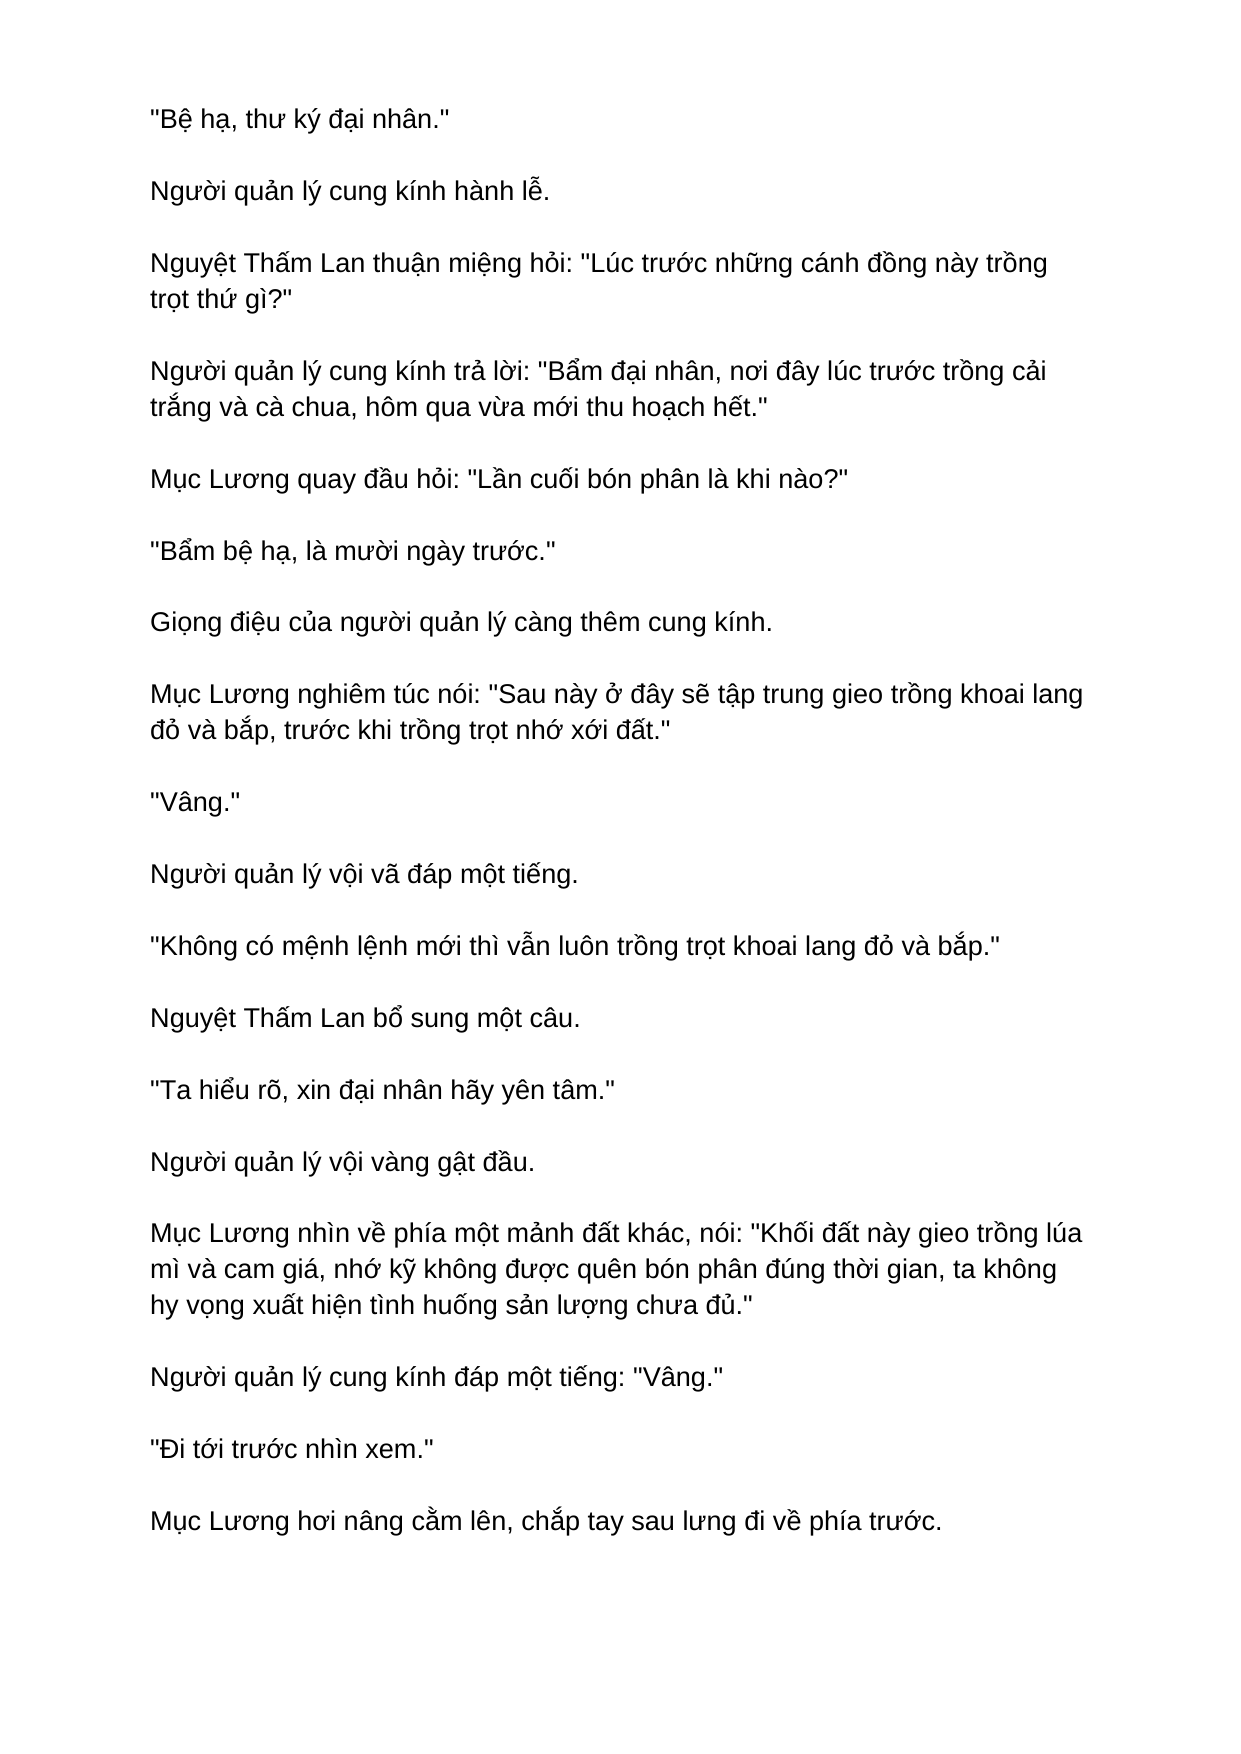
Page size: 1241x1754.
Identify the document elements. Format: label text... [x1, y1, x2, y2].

text Mục Lương quay đầu hỏi: "Lần cuối bón phân là khi nào?" [150, 463, 1090, 494]
text Người quản lý cung kính trả lời: "Bẩm đại nhân, nơi đây lúc trước trồng cải trắng và cà chua, hôm qua vừa mới thu hoạch hết." [150, 355, 1090, 422]
text "Không có mệnh lệnh mới thì vẫn luôn trồng trọt khoai lang đỏ và bắp." [150, 930, 1090, 961]
text "Đi tới trước nhìn xem." [150, 1433, 1090, 1464]
text "Bẩm bệ hạ, là mười ngày trước." [150, 534, 1090, 566]
text Người quản lý cung kính đáp một tiếng: "Vâng." [150, 1361, 1090, 1392]
text Người quản lý cung kính hành lễ. [150, 175, 1090, 206]
text Mục Lương nghiêm túc nói: "Sau này ở đây sẽ tập trung gieo trồng khoai lang đỏ và bắp, trước khi trồng trọt nhớ xới đất." [150, 678, 1090, 746]
text Mục Lương hơi nâng cằm lên, chắp tay sau lưng đi về phía trước. [150, 1505, 1090, 1536]
text Người quản lý vội vàng gật đầu. [150, 1146, 1090, 1177]
text Giọng điệu của người quản lý càng thêm cung kính. [150, 606, 1090, 638]
text Nguyệt Thấm Lan thuận miệng hỏi: "Lúc trước những cánh đồng này trồng trọt thứ gì?" [150, 247, 1090, 314]
text "Bệ hạ, thư ký đại nhân." [150, 103, 1090, 134]
text Mục Lương nhìn về phía một mảnh đất khác, nói: "Khối đất này gieo trồng lúa mì và cam giá, nhớ kỹ không được quên bón phân đúng thời gian, ta không hy vọng xuất hiện tình huống sản lượng chưa đủ." [150, 1217, 1090, 1321]
text Người quản lý vội vã đáp một tiếng. [150, 858, 1090, 889]
text Nguyệt Thấm Lan bổ sung một câu. [150, 1002, 1090, 1033]
text "Vâng." [150, 786, 1090, 817]
text "Ta hiểu rõ, xin đại nhân hãy yên tâm." [150, 1074, 1090, 1105]
